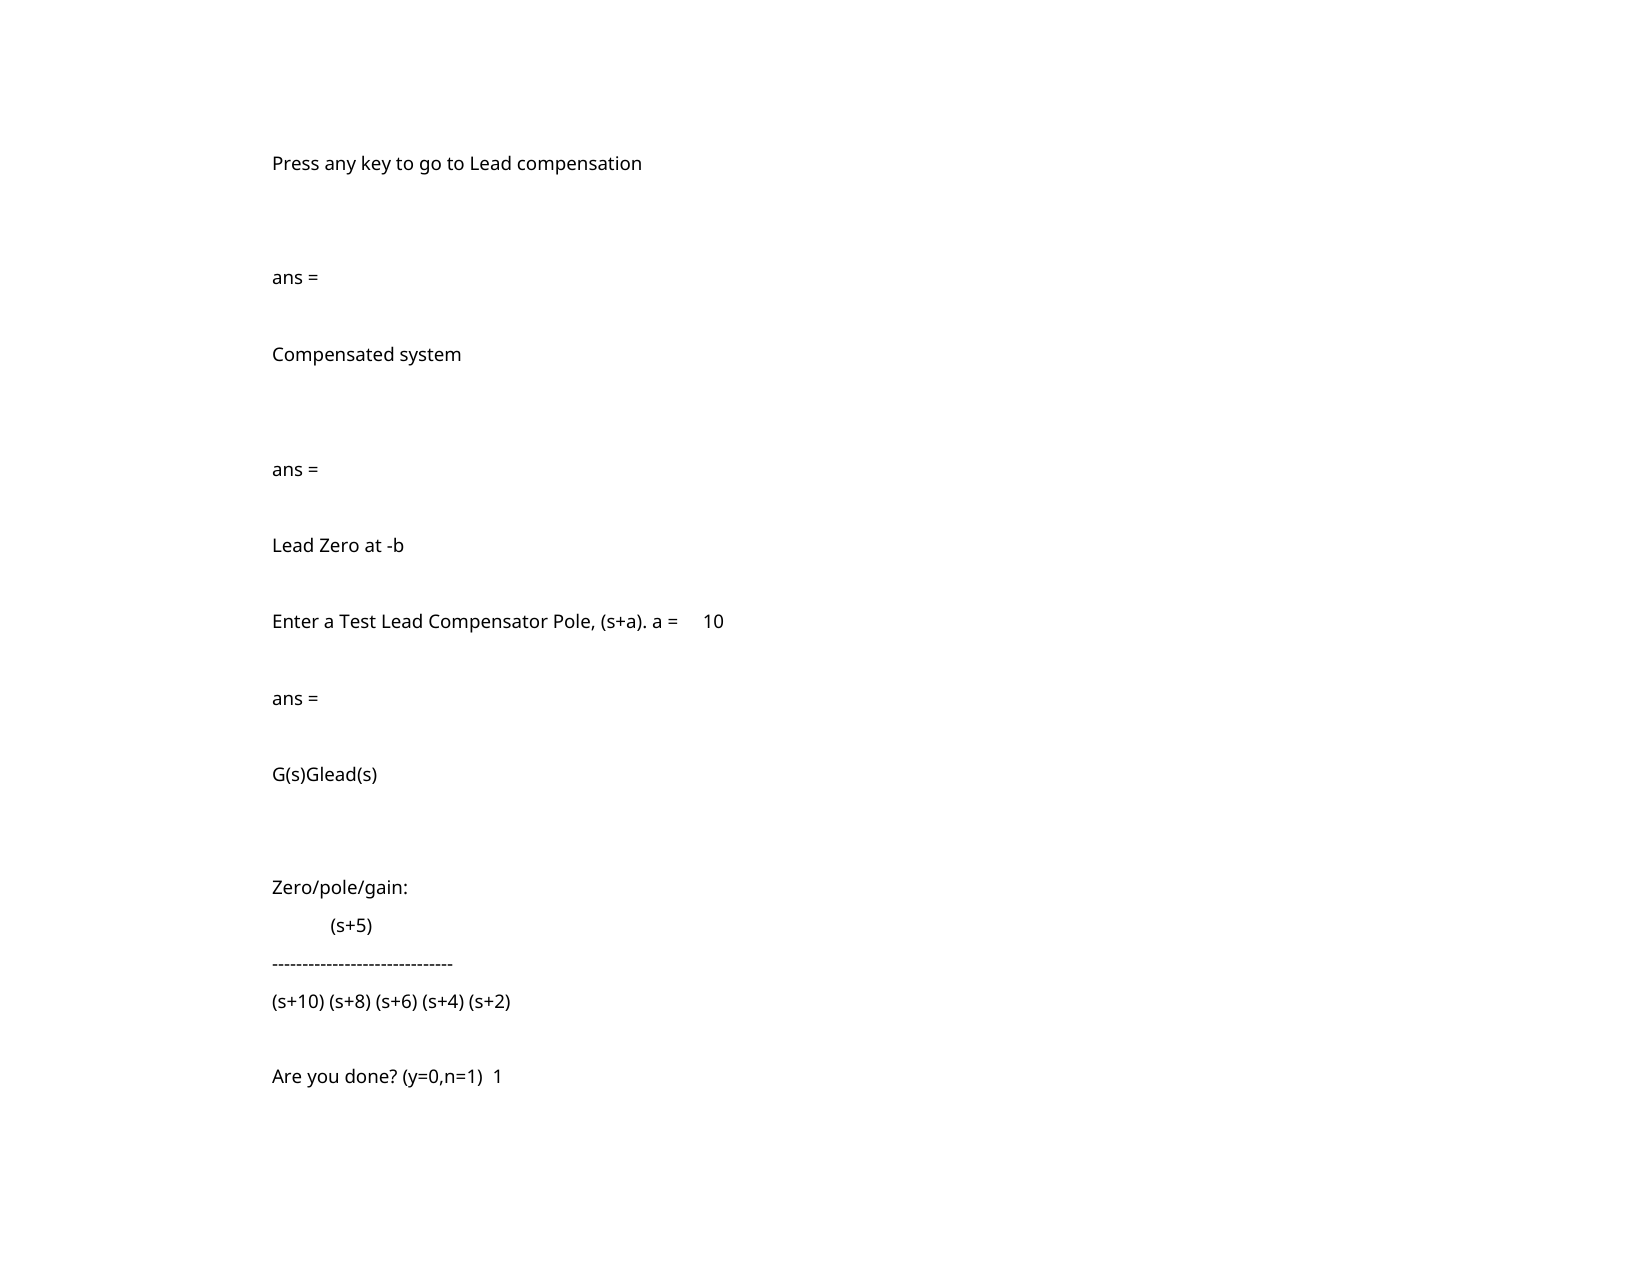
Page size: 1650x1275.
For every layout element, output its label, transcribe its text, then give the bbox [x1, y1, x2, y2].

text ans = [272, 265, 1500, 290]
text ans = [272, 456, 1500, 481]
text Compensated system [272, 341, 1500, 367]
text (s+10) (s+8) (s+6) (s+4) (s+2) [272, 989, 1500, 1014]
text Zero/pole/gain: [272, 874, 1500, 900]
text Press any key to go to Lead compensation [272, 150, 1500, 176]
text Lead Zero at -b [272, 532, 1500, 558]
text (s+5) [272, 912, 1500, 938]
text ans = [272, 685, 1500, 711]
text G(s)Glead(s) [272, 762, 1500, 787]
text ------------------------------ [272, 951, 1500, 976]
text Are you done? (y=0,n=1) 1 [272, 1063, 1500, 1089]
text Enter a Test Lead Compensator Pole, (s+a). a = 10 [272, 609, 1500, 634]
